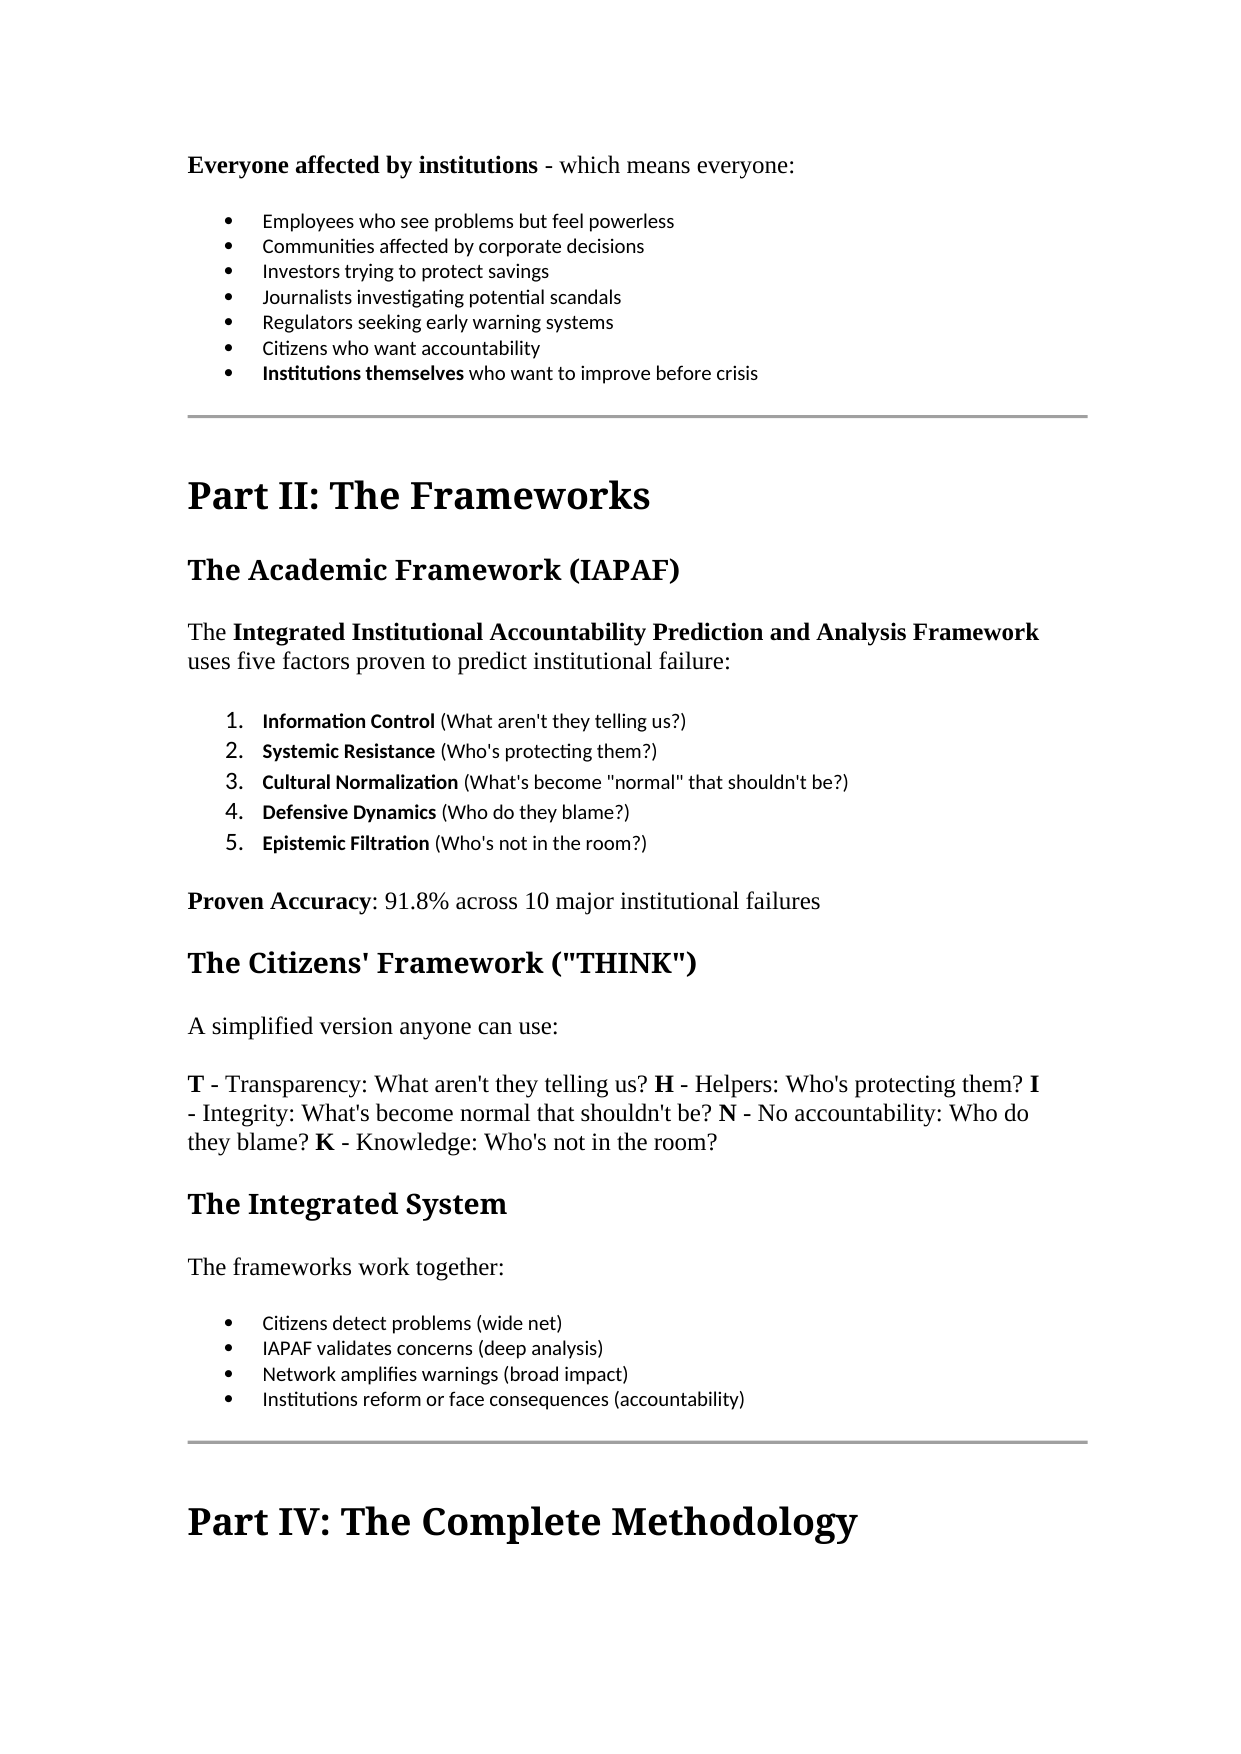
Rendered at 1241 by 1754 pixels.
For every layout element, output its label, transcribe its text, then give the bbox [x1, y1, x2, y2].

subtitle Part II: The Frameworks [187, 469, 1053, 521]
list Defensive Dynamics (Who do they blame?) [225, 796, 1053, 826]
list IAPAF validates concerns (deep analysis) [225, 1335, 1053, 1361]
text T - Transparency: What aren't they telling us? H - Helpers: Who's protecting them? I - Integrity: What's become normal that shouldn't be? N - No accountability: Who do they blame? K - Knowledge: Who's not in the room? [187, 1069, 1053, 1155]
list Network amplifies warnings (broad impact) [225, 1361, 1053, 1386]
list Systemic Resistance (Who's protecting them?) [225, 734, 1053, 765]
list Employees who see problems but feel powerless [225, 208, 1053, 233]
list Journalists investigating potential scandals [225, 284, 1053, 309]
text The frameworks work together: [187, 1252, 1053, 1281]
subtitle The Academic Framework (IAPAF) [187, 550, 1053, 588]
list Communities affected by corporate decisions [225, 233, 1053, 259]
text A simplified version anyone can use: [187, 1011, 1053, 1040]
subtitle The Integrated System [187, 1184, 1053, 1223]
subtitle The Citizens' Framework ("THINK") [187, 944, 1053, 982]
list Investors trying to protect savings [225, 259, 1053, 284]
list Institutions reform or face consequences (accountability) [225, 1386, 1053, 1412]
list Citizens who want accountability [225, 335, 1053, 360]
list Epistemic Filtration (Who's not in the room?) [225, 826, 1053, 857]
text Everyone affected by institutions - which means everyone: [187, 150, 1053, 179]
text Proven Accuracy: 91.8% across 10 major institutional failures [187, 886, 1053, 914]
list Citizens detect problems (wide net) [225, 1310, 1053, 1335]
list Regulators seeking early warning systems [225, 309, 1053, 335]
list Information Control (What aren't they telling us?) [225, 704, 1053, 734]
text The Integrated Institutional Accountability Prediction and Analysis Framework uses five factors proven to predict institutional failure: [187, 617, 1053, 675]
subtitle Part IV: The Complete Methodology [187, 1495, 1053, 1546]
list Cultural Normalization (What's become "normal" that shouldn't be?) [225, 765, 1053, 796]
list Institutions themselves who want to improve before crisis [225, 360, 1053, 386]
